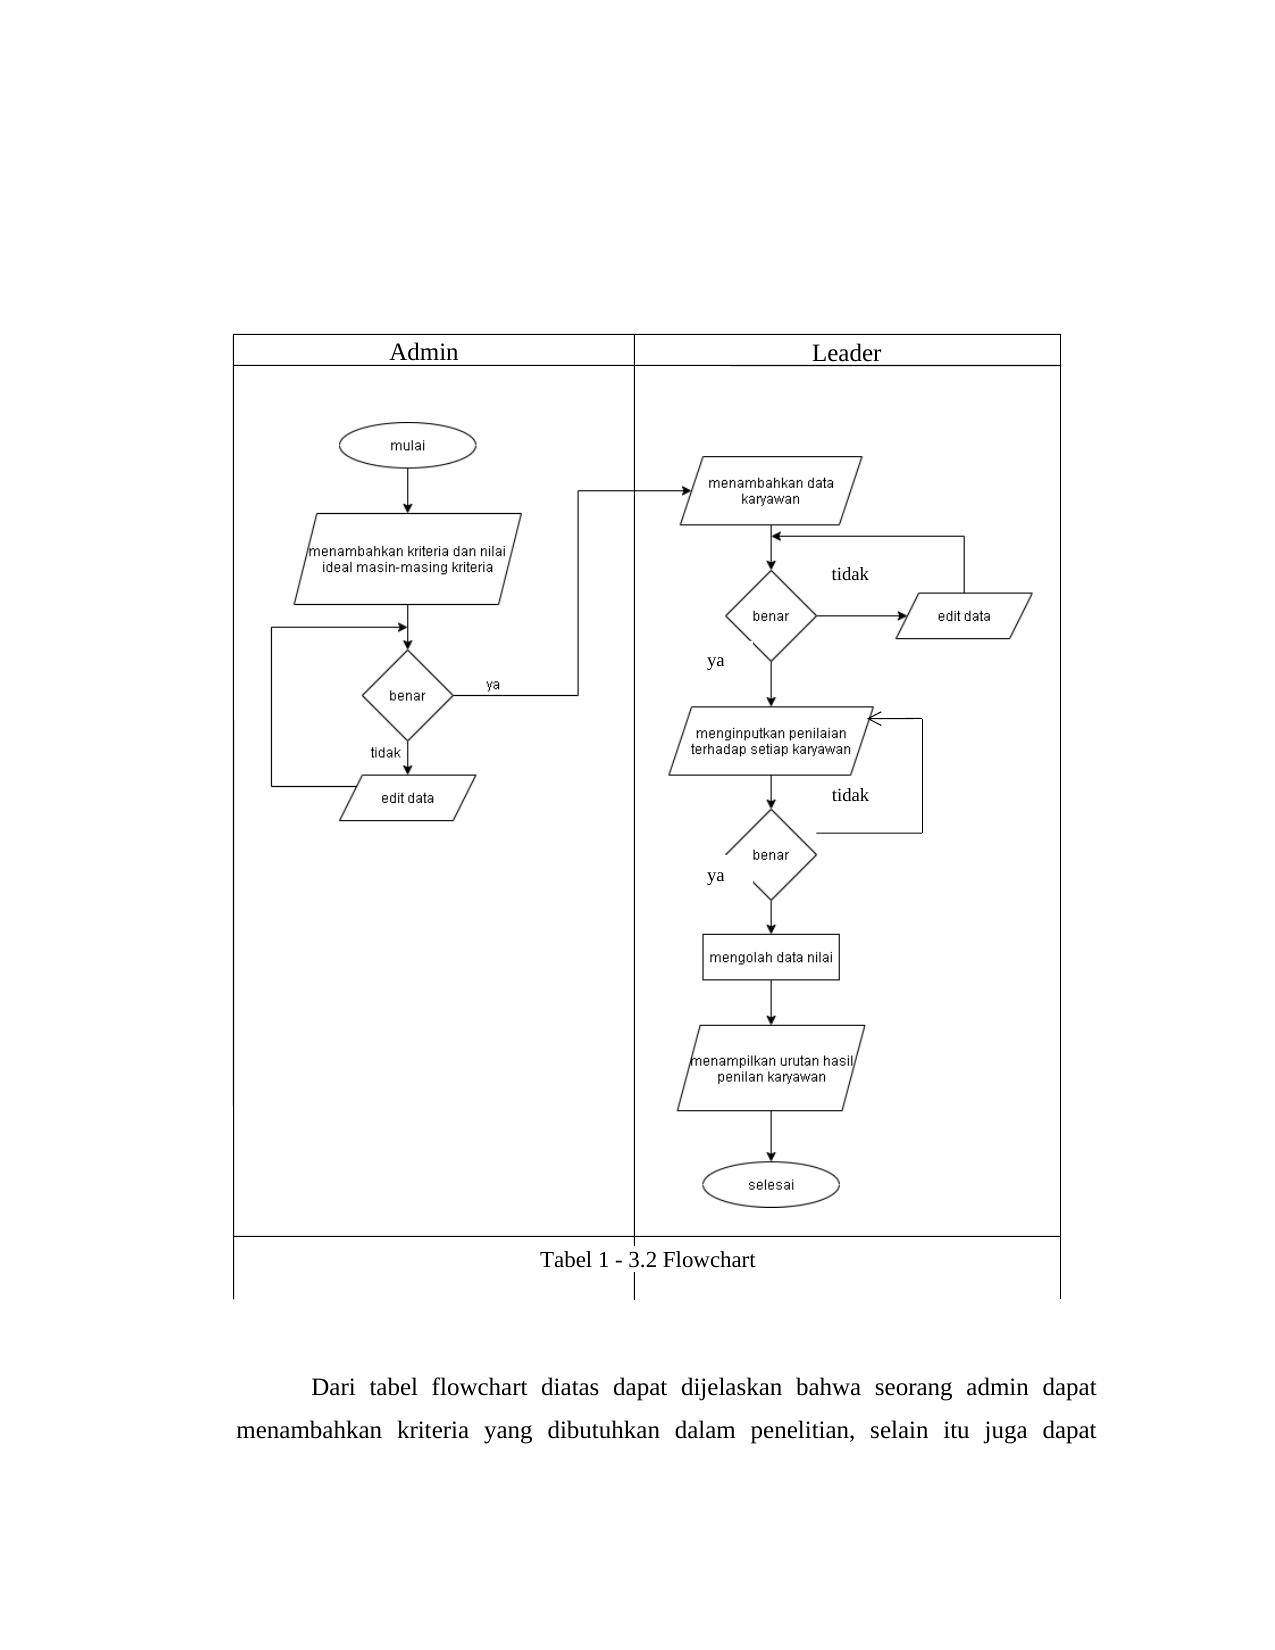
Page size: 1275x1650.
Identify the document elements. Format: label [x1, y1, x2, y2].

text [236, 1372, 1098, 1443]
picture [263, 422, 633, 1208]
picture [635, 422, 1033, 1208]
